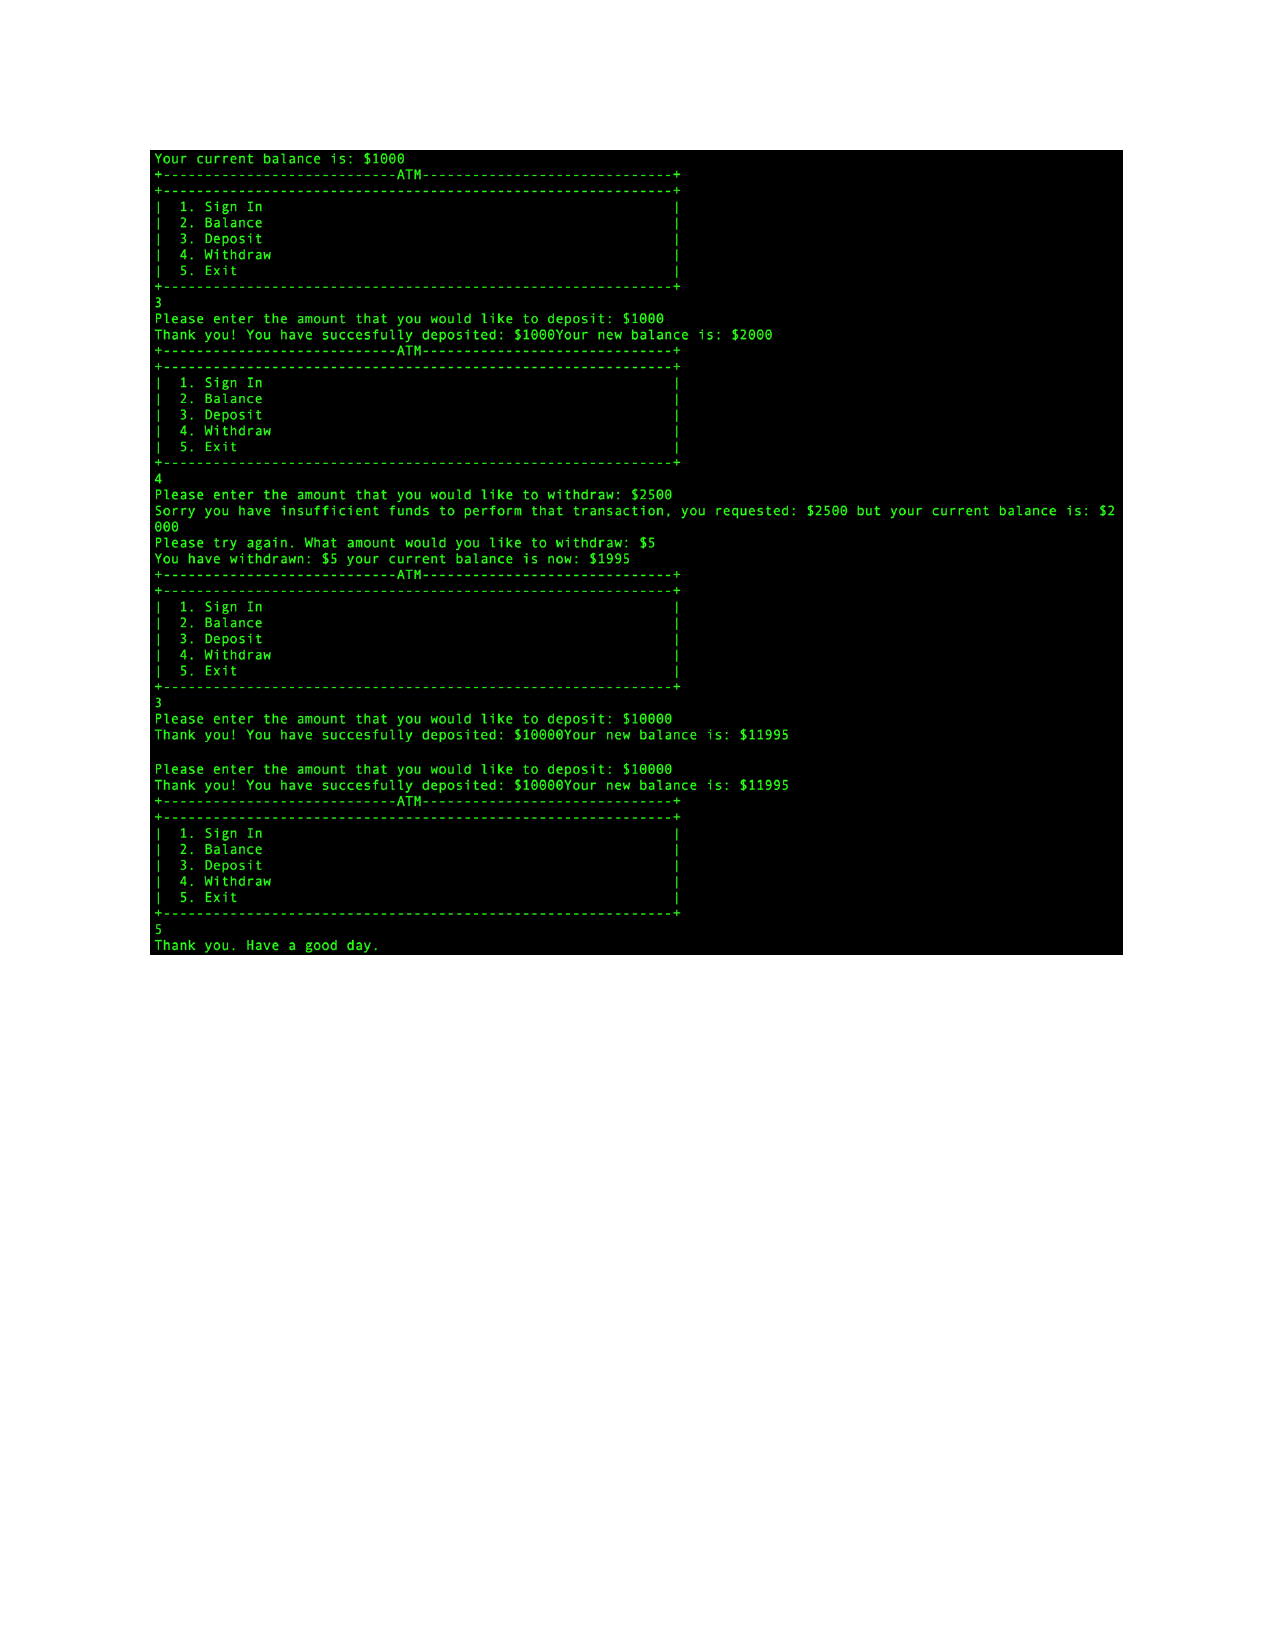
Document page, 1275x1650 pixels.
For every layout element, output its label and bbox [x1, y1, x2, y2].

picture [150, 150, 1123, 955]
